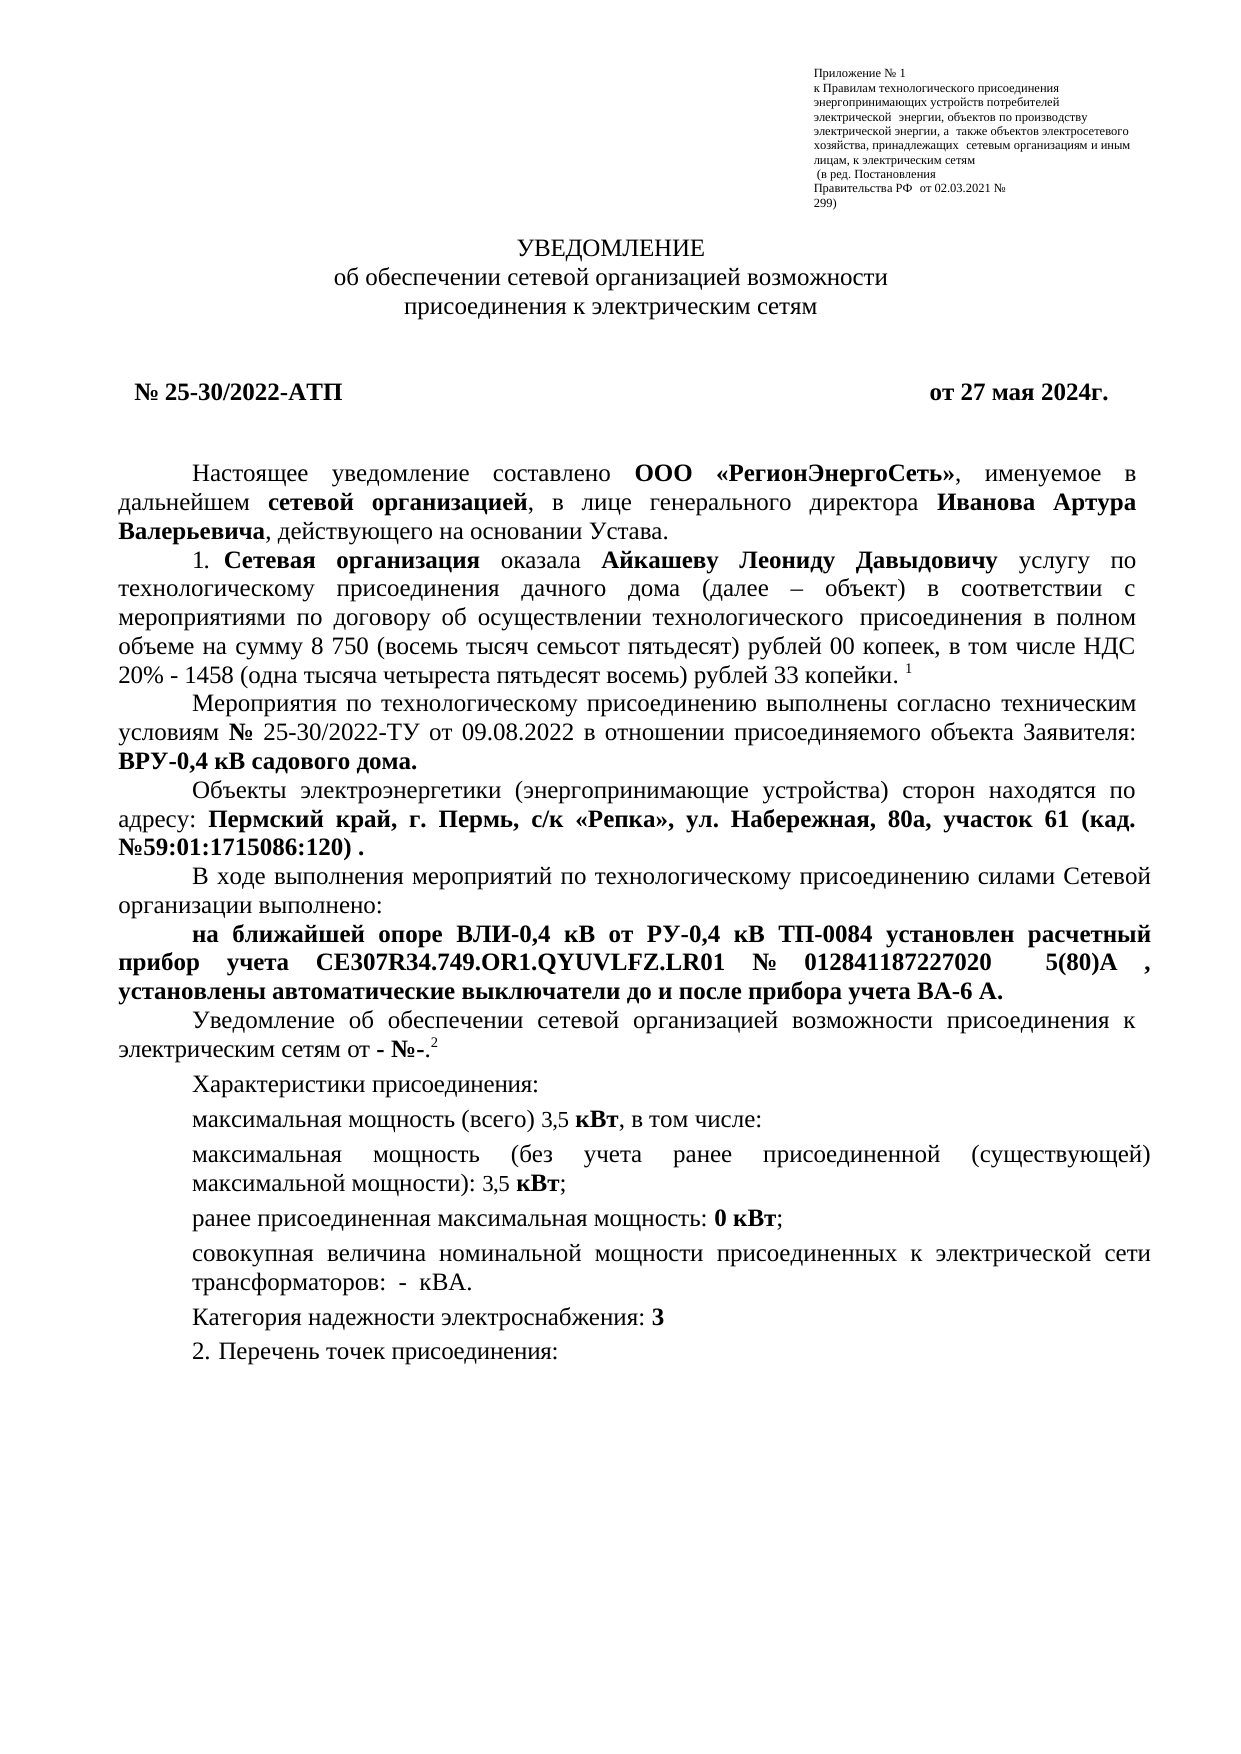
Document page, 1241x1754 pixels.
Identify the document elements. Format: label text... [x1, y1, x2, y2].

text В ходе выполнения мероприятий по технологическому присоединению силами Сетевой организации выполнено: [118, 861, 1152, 919]
text Уведомление об обеспечении сетевой организацией возможности присоединения к электрическим сетям от - №-.2 [118, 1005, 1136, 1062]
text Приложение № 1 [813, 66, 1152, 81]
list Сетевая организация оказала Айкашеву Леониду Давыдовичу услугу по технологическому присоединения дачного дома (далее – объект) в соответствии с мероприятиями по договору об осуществлении технологического присоединения в полном объеме на сумму 8 750 (восемь тысяч семьсот пятьдесят) рублей 00 копеек, в том числе НДС 20% - 1458 (одна тысяча четыреста пятьдесят восемь) рублей 33 копейки. 1 [118, 545, 1136, 688]
text УВЕДОМЛЕНИЕ [325, 233, 896, 262]
text максимальная мощность (всего) 3,5 кВт, в том числе: [118, 1104, 1152, 1133]
list Перечень точек присоединения: [118, 1336, 1152, 1365]
text Объекты электроэнергетики (энергопринимающие устройства) сторон находятся по адресу: Пермский край, г. Пермь, с/к «Репка», ул. Набережная, 80а, участок 61 (кад. №59:01:1715086:120) . [118, 775, 1136, 861]
text ранее присоединенная максимальная мощность: 0 кВт; [118, 1203, 1152, 1232]
text Настоящее уведомление составлено ООО «РегионЭнергоСеть», именуемое в дальнейшем сетевой организацией, в лице генерального директора Иванова Артура Валерьевича, действующего на основании Устава. [118, 458, 1136, 545]
text (в ред. Постановления Правительства РФ от 02.03.2021 № 299) [813, 167, 1009, 210]
text на ближайшей опоре ВЛИ-0,4 кВ от РУ-0,4 кВ ТП-0084 установлен расчетный прибор учета СЕ307R34.749.OR1.QYUVLFZ.LR01 № 012841187227020 5(80)А , установлены автоматические выключатели до и после прибора учета ВА-6 А. [118, 919, 1152, 1005]
text максимальная мощность (без учета ранее присоединенной (существующей) максимальной мощности): 3,5 кВт; [192, 1139, 1152, 1197]
text Категория надежности электроснабжения: 3 [118, 1302, 1152, 1331]
text об обеспечении сетевой организацией возможности присоединения к электрическим сетям [325, 262, 896, 319]
text Характеристики присоединения: [118, 1069, 1152, 1098]
text к Правилам технологического присоединения энергопринимающих устройств потребителей электрической энергии, объектов по производству электрической энергии, а также объектов электросетевого хозяйства, принадлежащих сетевым организациям и иным лицам, к электрическим сетям [813, 81, 1136, 167]
text № 25-30/2022-АТП от 27 мая 2024г. [118, 377, 1149, 406]
text совокупная величина номинальной мощности присоединенных к электрической сети трансформаторов: - кВА. [192, 1238, 1152, 1296]
text Мероприятия по технологическому присоединению выполнены согласно техническим условиям № 25-30/2022-ТУ от 09.08.2022 в отношении присоединяемого объекта Заявителя: ВРУ-0,4 кВ садового дома. [118, 688, 1136, 775]
